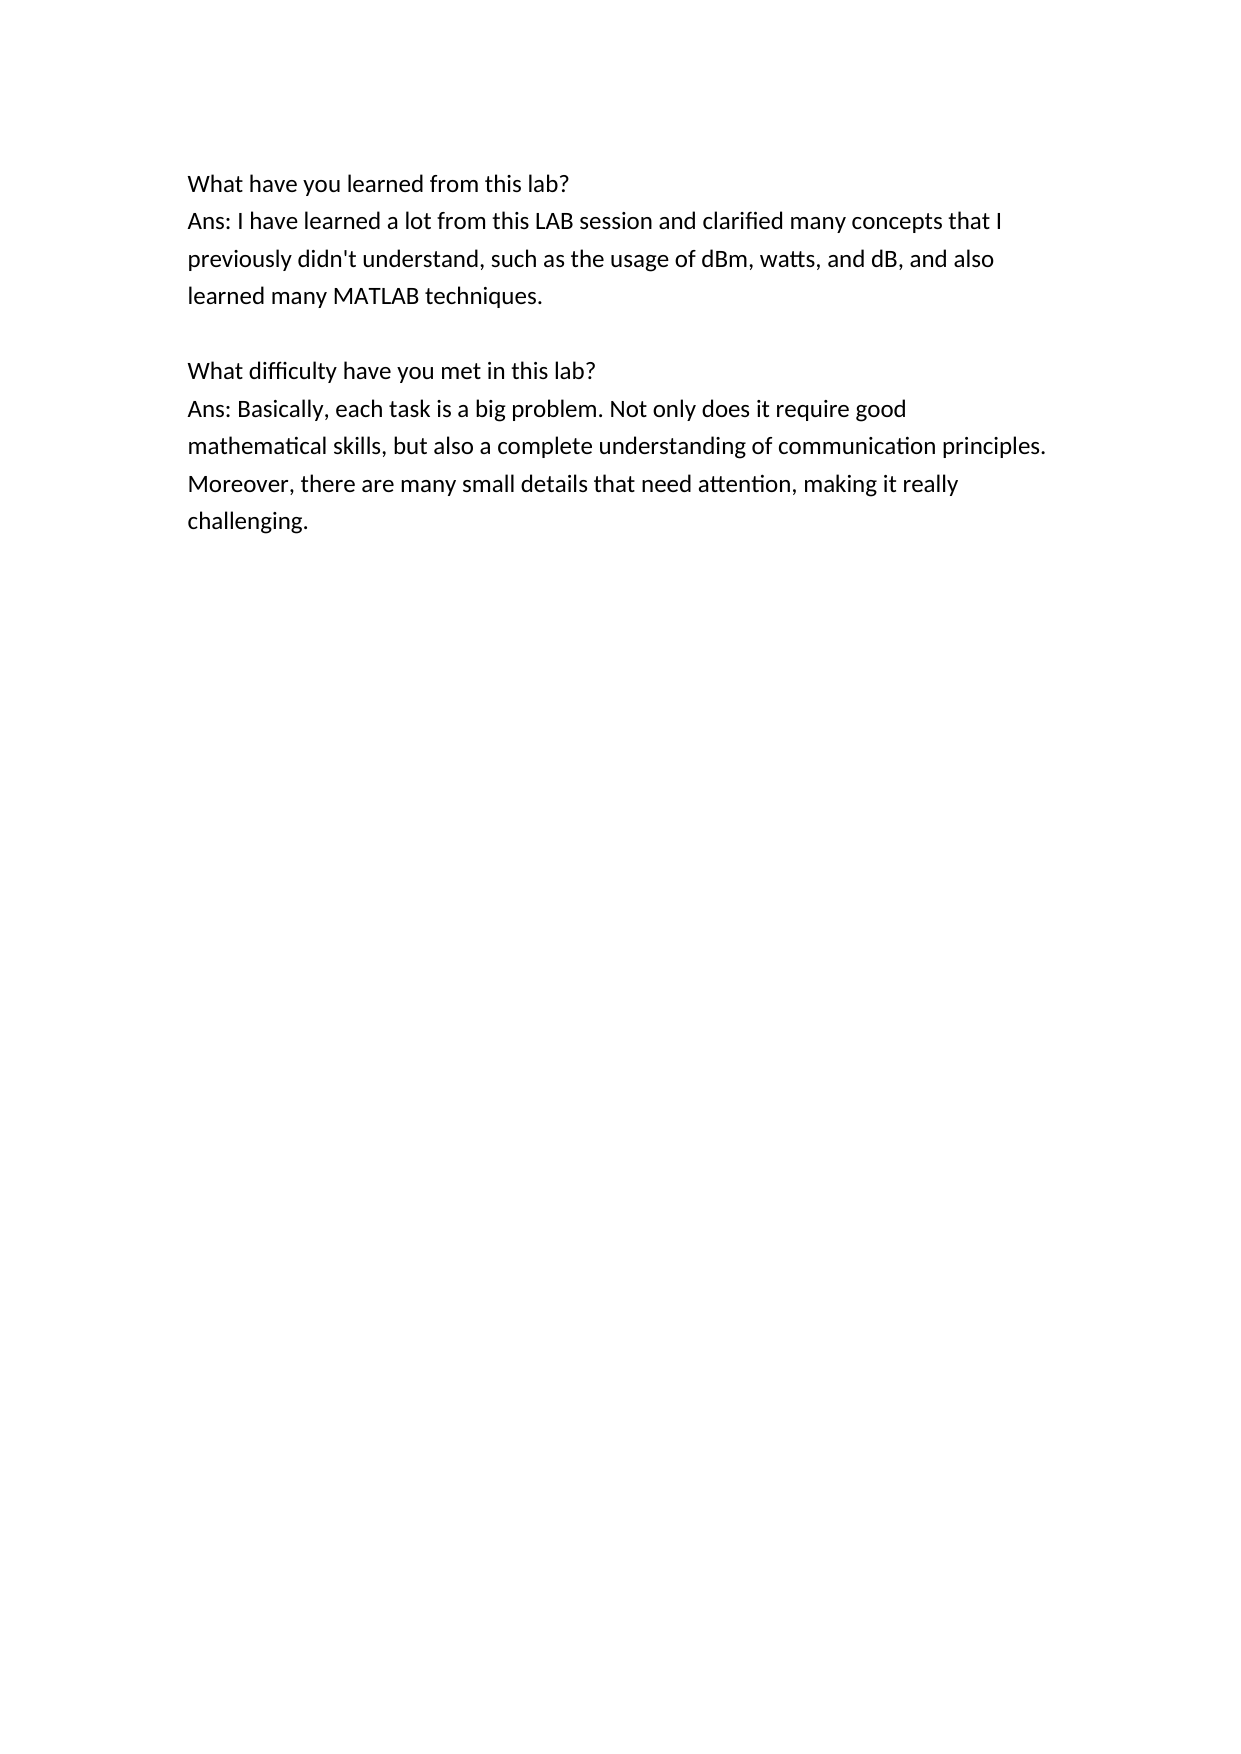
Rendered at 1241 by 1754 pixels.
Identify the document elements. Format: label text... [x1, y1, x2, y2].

text What have you learned from this lab? [187, 164, 1053, 202]
text What difficulty have you met in this lab? [187, 352, 1053, 389]
text Ans: Basically, each task is a big problem. Not only does it require good mathematical skills, but also a complete understanding of communication principles. Moreover, there are many small details that need attention, making it really challenging. [187, 389, 1053, 539]
text Ans: I have learned a lot from this LAB session and clarified many concepts that I previously didn't understand, such as the usage of dBm, watts, and dB, and also learned many MATLAB techniques. [187, 202, 1053, 314]
